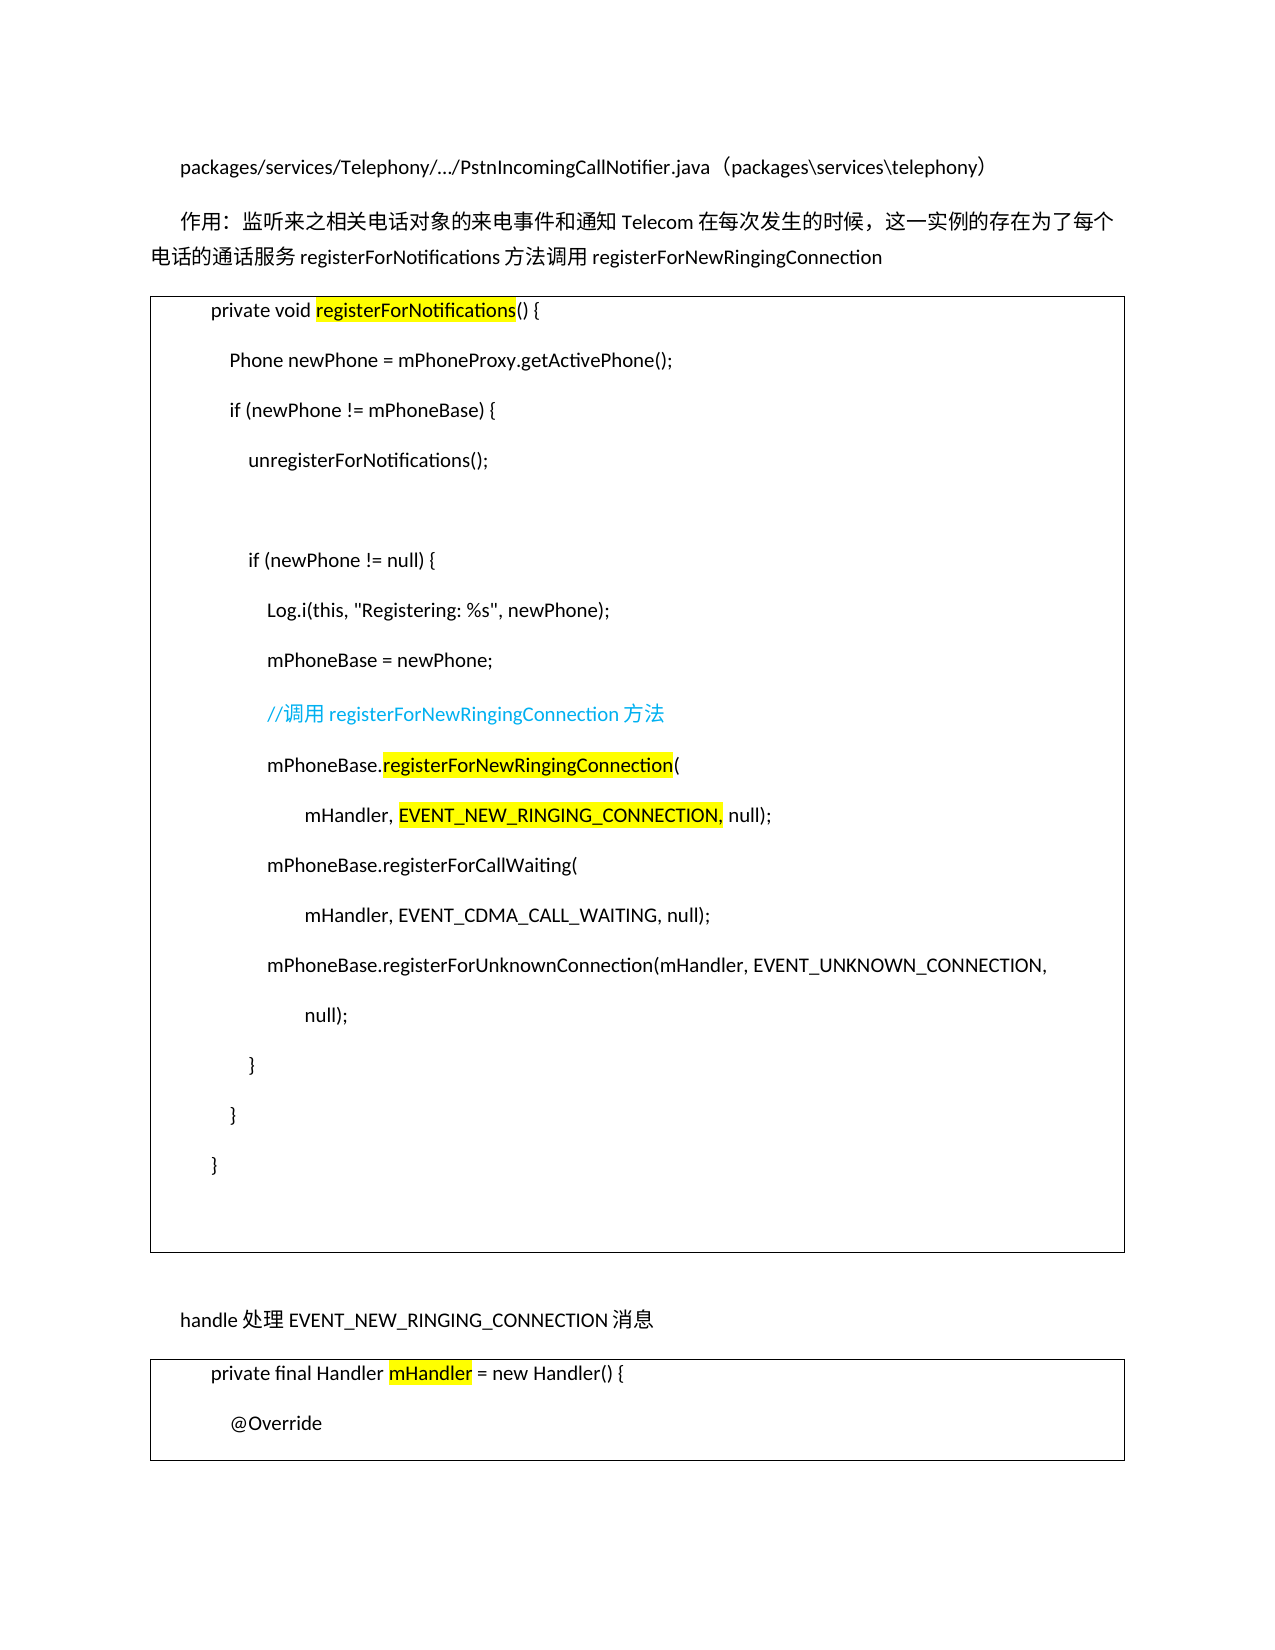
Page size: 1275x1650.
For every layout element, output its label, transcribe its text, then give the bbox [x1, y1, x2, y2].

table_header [151, 1360, 1124, 1459]
text handle 处理EVENT_NEW_RINGING_CONNECTION消息 [150, 1303, 1125, 1333]
text packages/services/Telephony/…/PstnIncomingCallNotifier.java（packages\services\telephony） [150, 150, 1125, 180]
text 作用：监听来之相关电话对象的来电事件和通知Telecom在每次发生的时候，这一实例的存在为了每个电话的通话服务registerForNotifications方法调用registerForNewRingingConnection [150, 206, 1125, 270]
table_header private void registerForNotifications() { Phone newPhone = mPhoneProxy.getActivePhone(); if (newPhone != mPhoneBase) { unregisterForNotifications(); if (newPhone != null) { Log.i(this, "Registering: %s", newPhone); mPhoneBase = newPhone; //调用registerForNewRingingConnection方法 mPhoneBase.registerForNewRingingConnection( mHandler, EVENT_NEW_RINGING_CONNECTION, null); mPhoneBase.registerForCallWaiting( mHandler, EVENT_CDMA_CALL_WAITING, null); mPhoneBase.registerForUnknownConnection(mHandler, EVENT_UNKNOWN_CONNECTION, null); } } } [151, 297, 1124, 1252]
